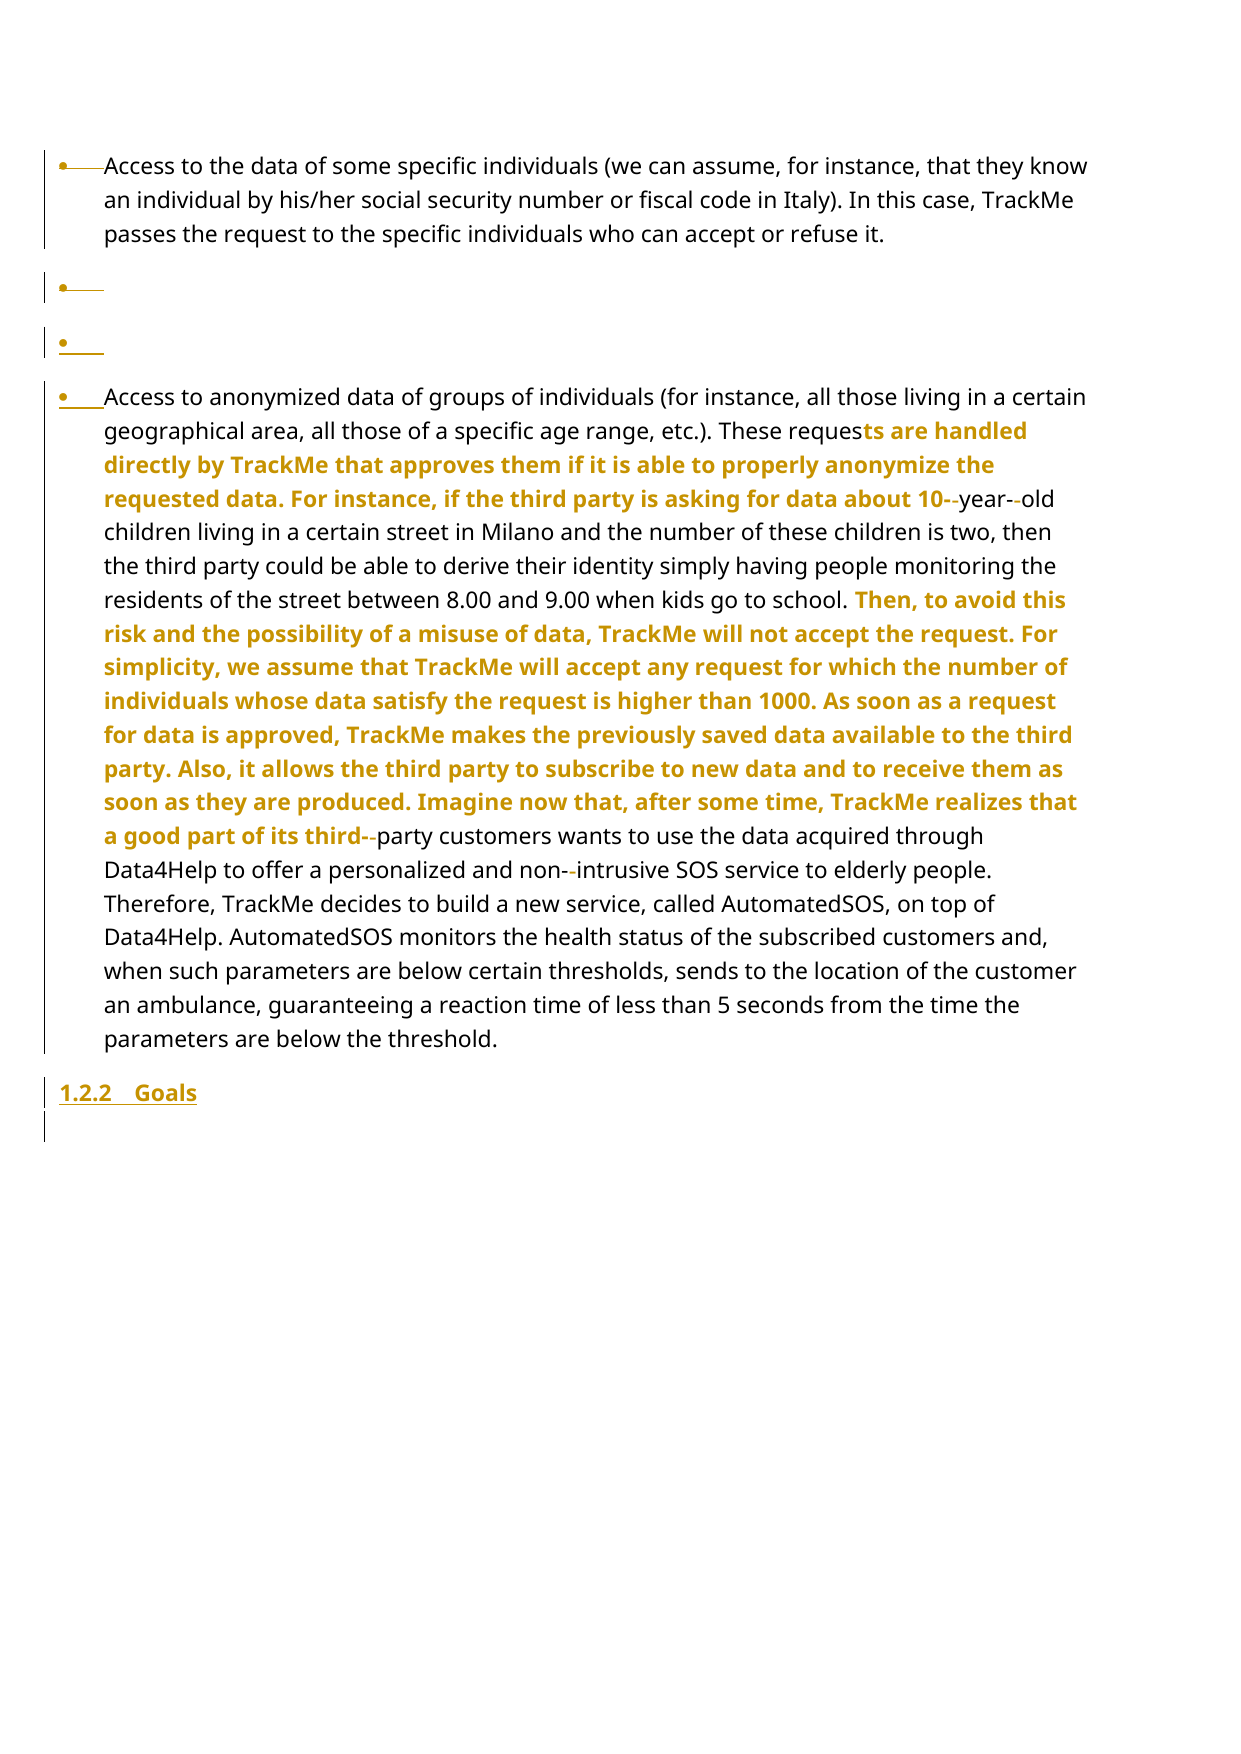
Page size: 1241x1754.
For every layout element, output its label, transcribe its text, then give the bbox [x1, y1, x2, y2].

subtitle Access to the data of some specific individuals (we can assume, for instance, that they know an individual by his/her social security number or fiscal code in Italy). In this case, TrackMe passes the request to the specific individuals who can accept or refuse it. [59, 150, 1090, 249]
subtitle Access to anonymized data of groups of individuals (for instance, all those living in a certain geographical area, all those of a specific age range, etc.). These requests are handled directly by TrackMe that approves them if it is able to properly anonymize the requested data. For instance, if the third party is asking for data about 10-‐year-‐old children living in a certain street in Milano and the number of these children is two, then the third party could be able to derive their identity simply having people monitoring the residents of the street between 8.00 and 9.00 when kids go to school. Then, to avoid this risk and the possibility of a misuse of data, TrackMe will not accept the request. For simplicity, we assume that TrackMe will accept any request for which the number of individuals whose data satisfy the request is higher than 1000. As soon as a request for data is approved, TrackMe makes the previously saved data available to the third party. Also, it allows the third party to subscribe to new data and to receive them as soon as they are produced. Imagine now that, after some time, TrackMe realizes that a good part of its third-‐party customers wants to use the data acquired through Data4Help to offer a personalized and non-‐intrusive SOS service to elderly people. Therefore, TrackMe decides to build a new service, called AutomatedSOS, on top of Data4Help. AutomatedSOS monitors the health status of the subscribed customers and, when such parameters are below certain thresholds, sends to the location of the customer an ambulance, guaranteeing a reaction time of less than 5 seconds from the time the parameters are below the threshold. [59, 381, 1090, 1054]
